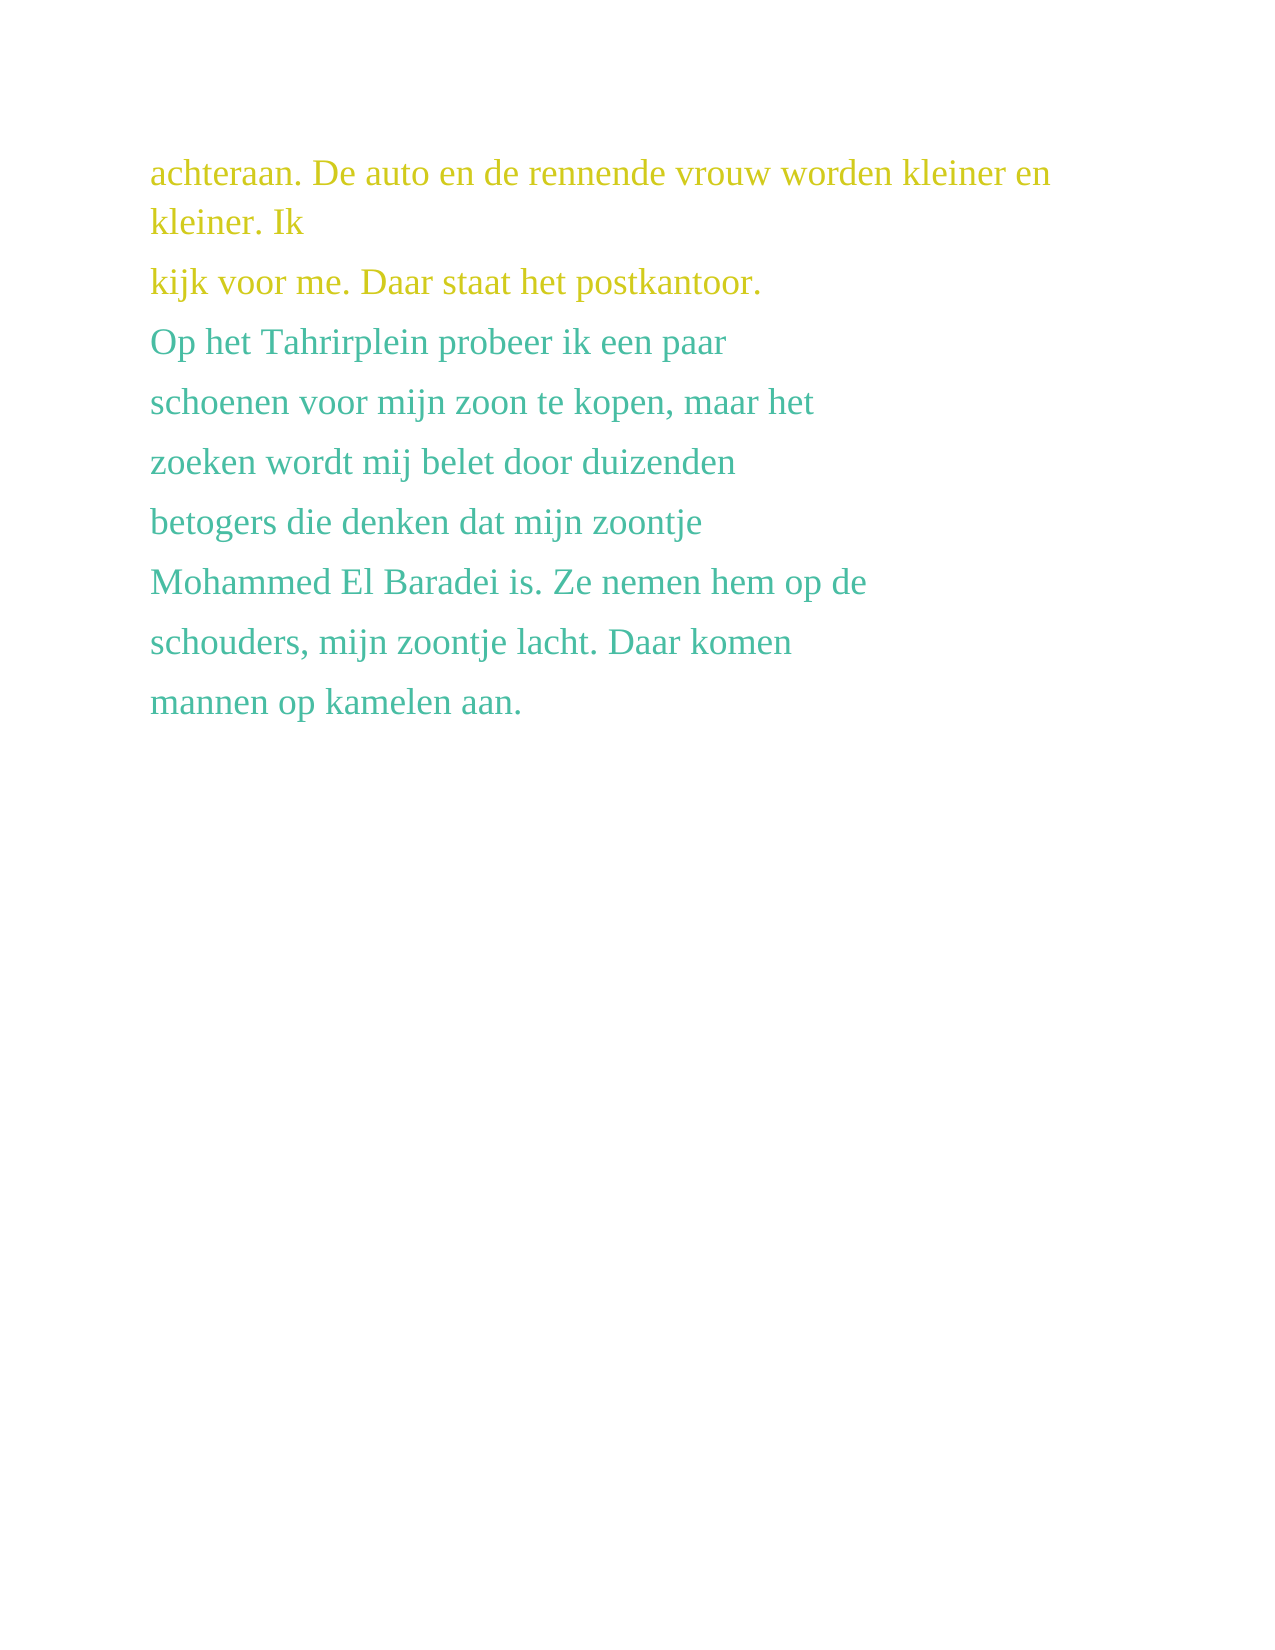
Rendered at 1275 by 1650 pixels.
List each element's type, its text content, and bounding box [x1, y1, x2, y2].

text achteraan. De auto en de rennende vrouw worden kleiner en kleiner. Ik [150, 150, 1125, 243]
text kijk voor me. Daar staat het postkantoor. [150, 259, 1125, 303]
text mannen op kamelen aan. [150, 679, 1125, 723]
text Mohammed El Baradei is. Ze nemen hem op de [150, 559, 1125, 603]
text schoenen voor mijn zoon te kopen, maar het [150, 379, 1125, 423]
text Op het Tahrirplein probeer ik een paar [150, 319, 1125, 363]
text zoeken wordt mij belet door duizenden [150, 439, 1125, 483]
text schouders, mijn zoontje lacht. Daar komen [150, 619, 1125, 663]
text betogers die denken dat mijn zoontje [150, 499, 1125, 543]
